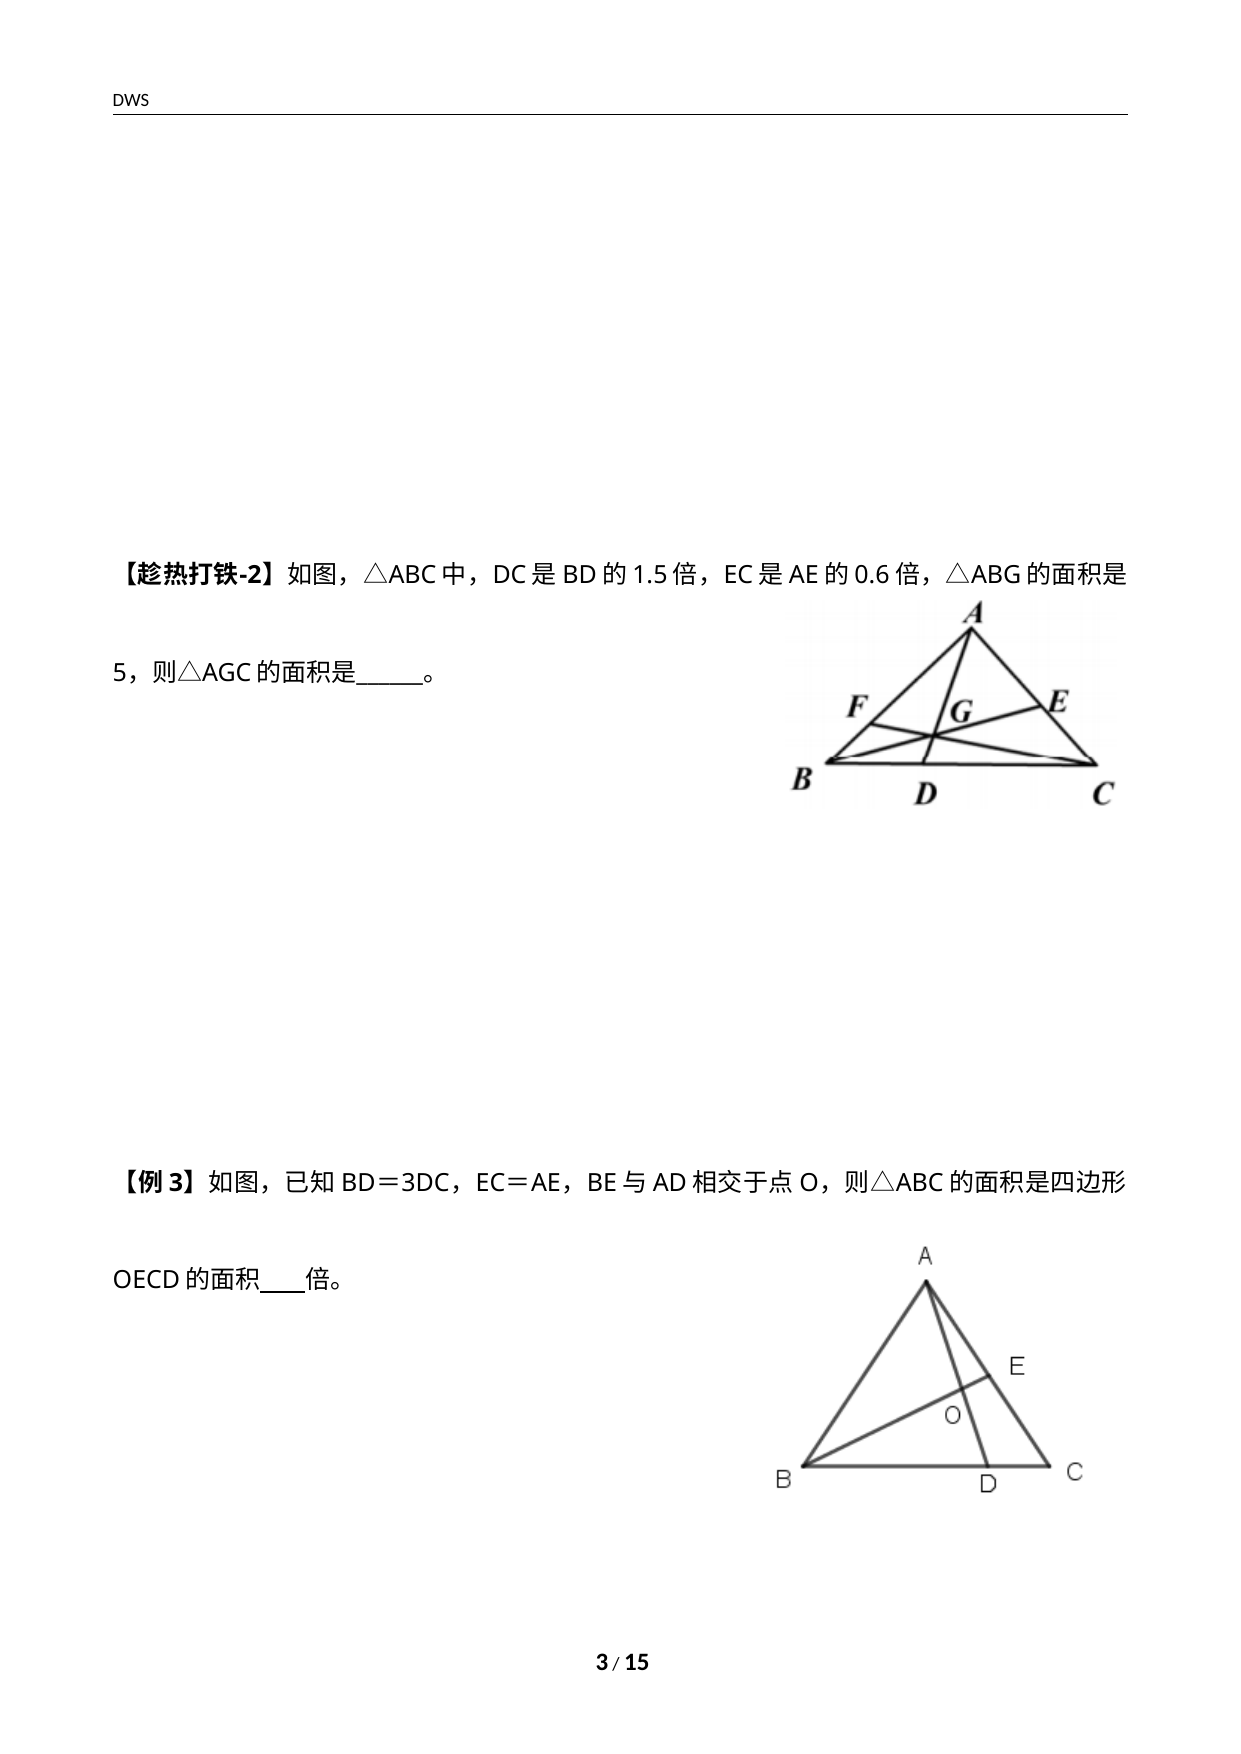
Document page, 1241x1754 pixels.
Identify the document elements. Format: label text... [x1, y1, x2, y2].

text 【趁热打铁-2】如图，△ABC中，DC是BD的1.5倍，EC是AE的0.6倍，△ABG的面积是5，则△AGC的面积是______。 [112, 541, 1128, 703]
text 【例3】如图，已知BD＝3DC，EC＝AE，BE与AD相交于点O，则△ABC的面积是四边形OECD的面积 倍。 [112, 1148, 1128, 1311]
picture [785, 596, 1117, 812]
picture [752, 1238, 1089, 1497]
